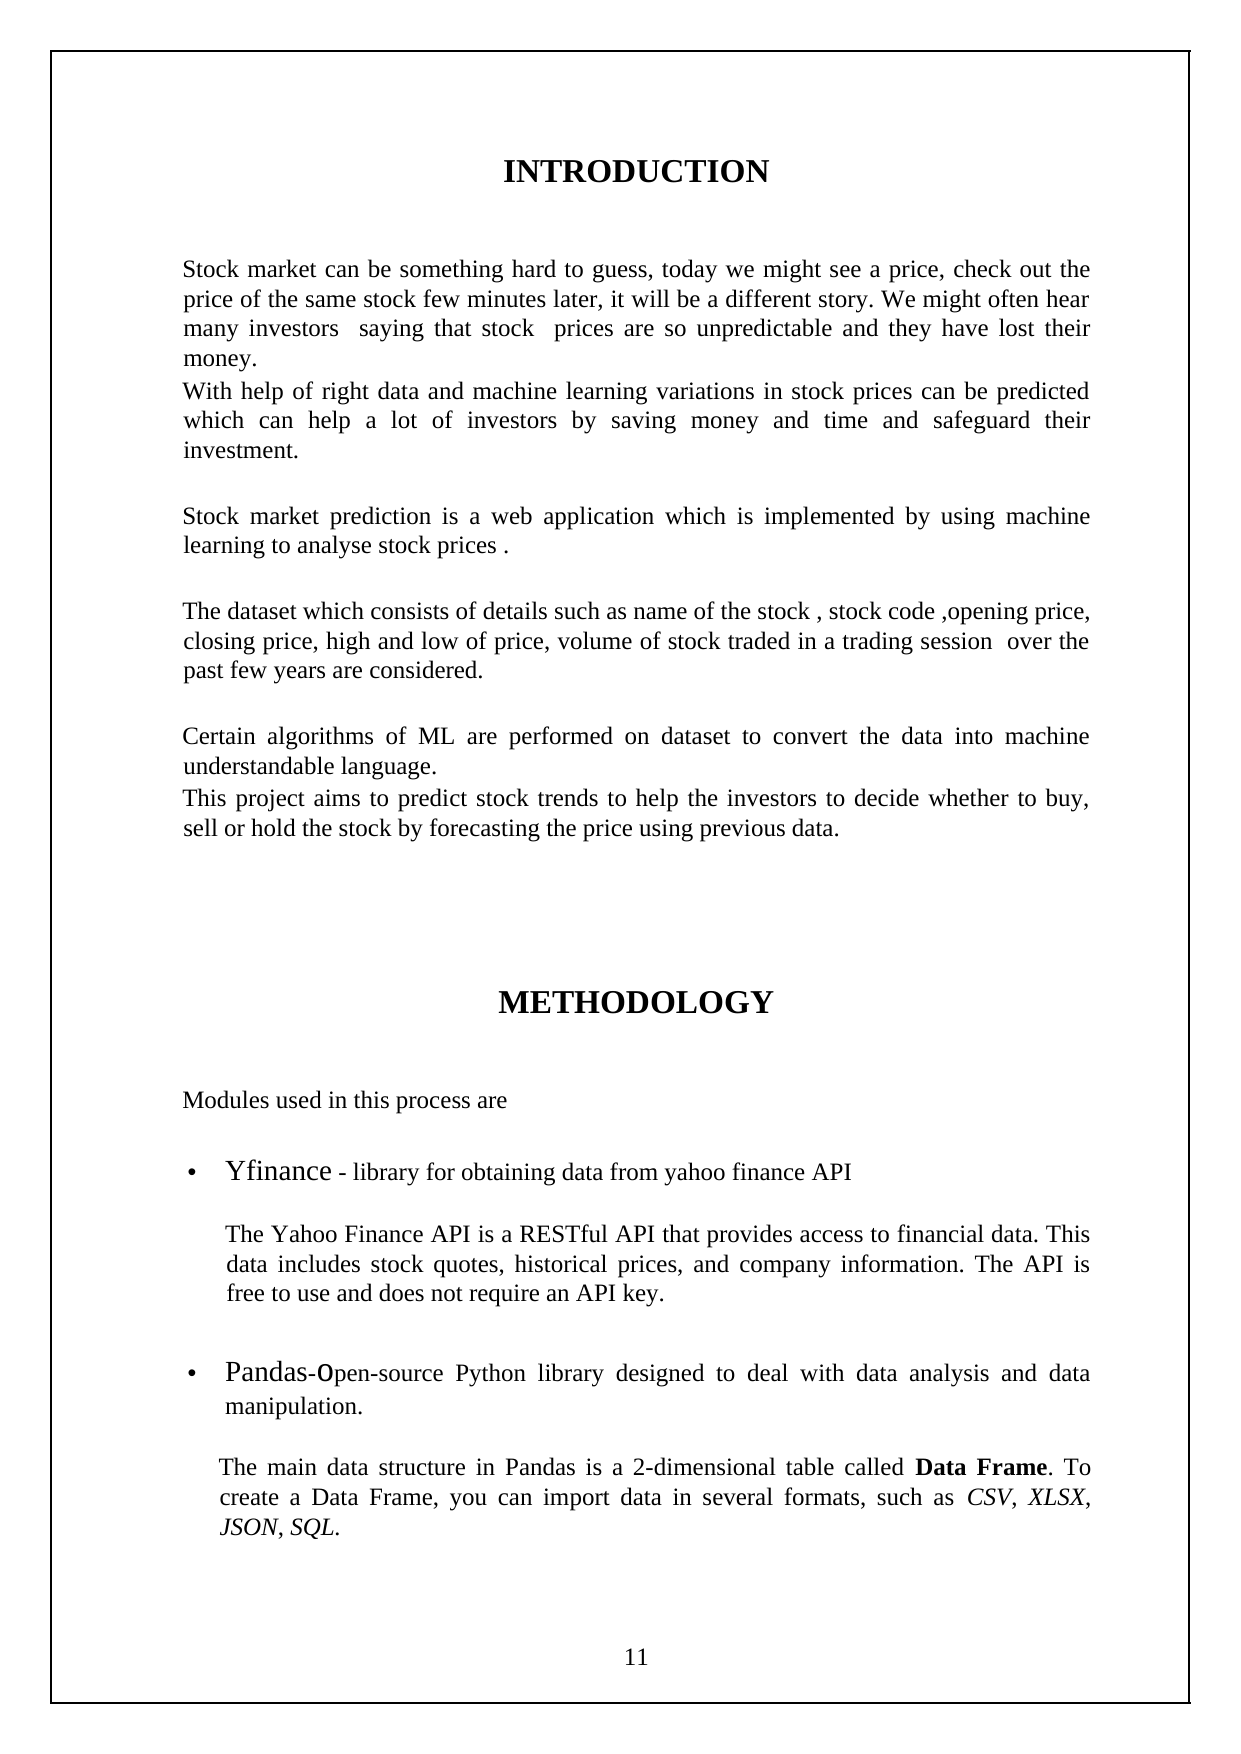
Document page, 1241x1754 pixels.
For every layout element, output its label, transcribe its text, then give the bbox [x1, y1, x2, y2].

list Pandas-open-source Python library designed to deal with data analysis and data manipulation. [187, 1348, 1091, 1420]
text The main data structure in Pandas is a 2-dimensional table called Data Frame. To create a Data Frame, you can import data in several formats, such as CSV, XLSX, JSON, SQL. [218, 1452, 1091, 1540]
text The Yahoo Finance API is a RESTful API that provides access to financial data. This data includes stock quotes, historical prices, and company information. The API is free to use and does not require an API key. [225, 1219, 1091, 1307]
text Stock market prediction is a web application which is implemented by using machine learning to analyse stock prices . [182, 501, 1091, 559]
list Yfinance - library for obtaining data from yahoo finance API [187, 1153, 1091, 1187]
text The dataset which consists of details such as name of the stock , stock code ,opening price, closing price, high and low of price, volume of stock traded in a trading session over the past few years are considered. [182, 596, 1091, 684]
subtitle INTRODUCTION [191, 151, 1081, 189]
subtitle METHODOLOGY [191, 982, 1081, 1020]
text Certain algorithms of ML are performed on dataset to convert the data into machine understandable language. [182, 721, 1091, 779]
text This project aims to predict stock trends to help the investors to decide whether to buy, sell or hold the stock by forecasting the price using previous data. [182, 783, 1091, 842]
text With help of right data and machine learning variations in stock prices can be predicted which can help a lot of investors by saving money and time and safeguard their investment. [182, 376, 1091, 464]
text Modules used in this process are [182, 1086, 1091, 1114]
text Stock market can be something hard to guess, today we might see a price, check out the price of the same stock few minutes later, it will be a different story. We might often hear many investors saying that stock prices are so unpredictable and they have lost their money. [182, 254, 1091, 372]
